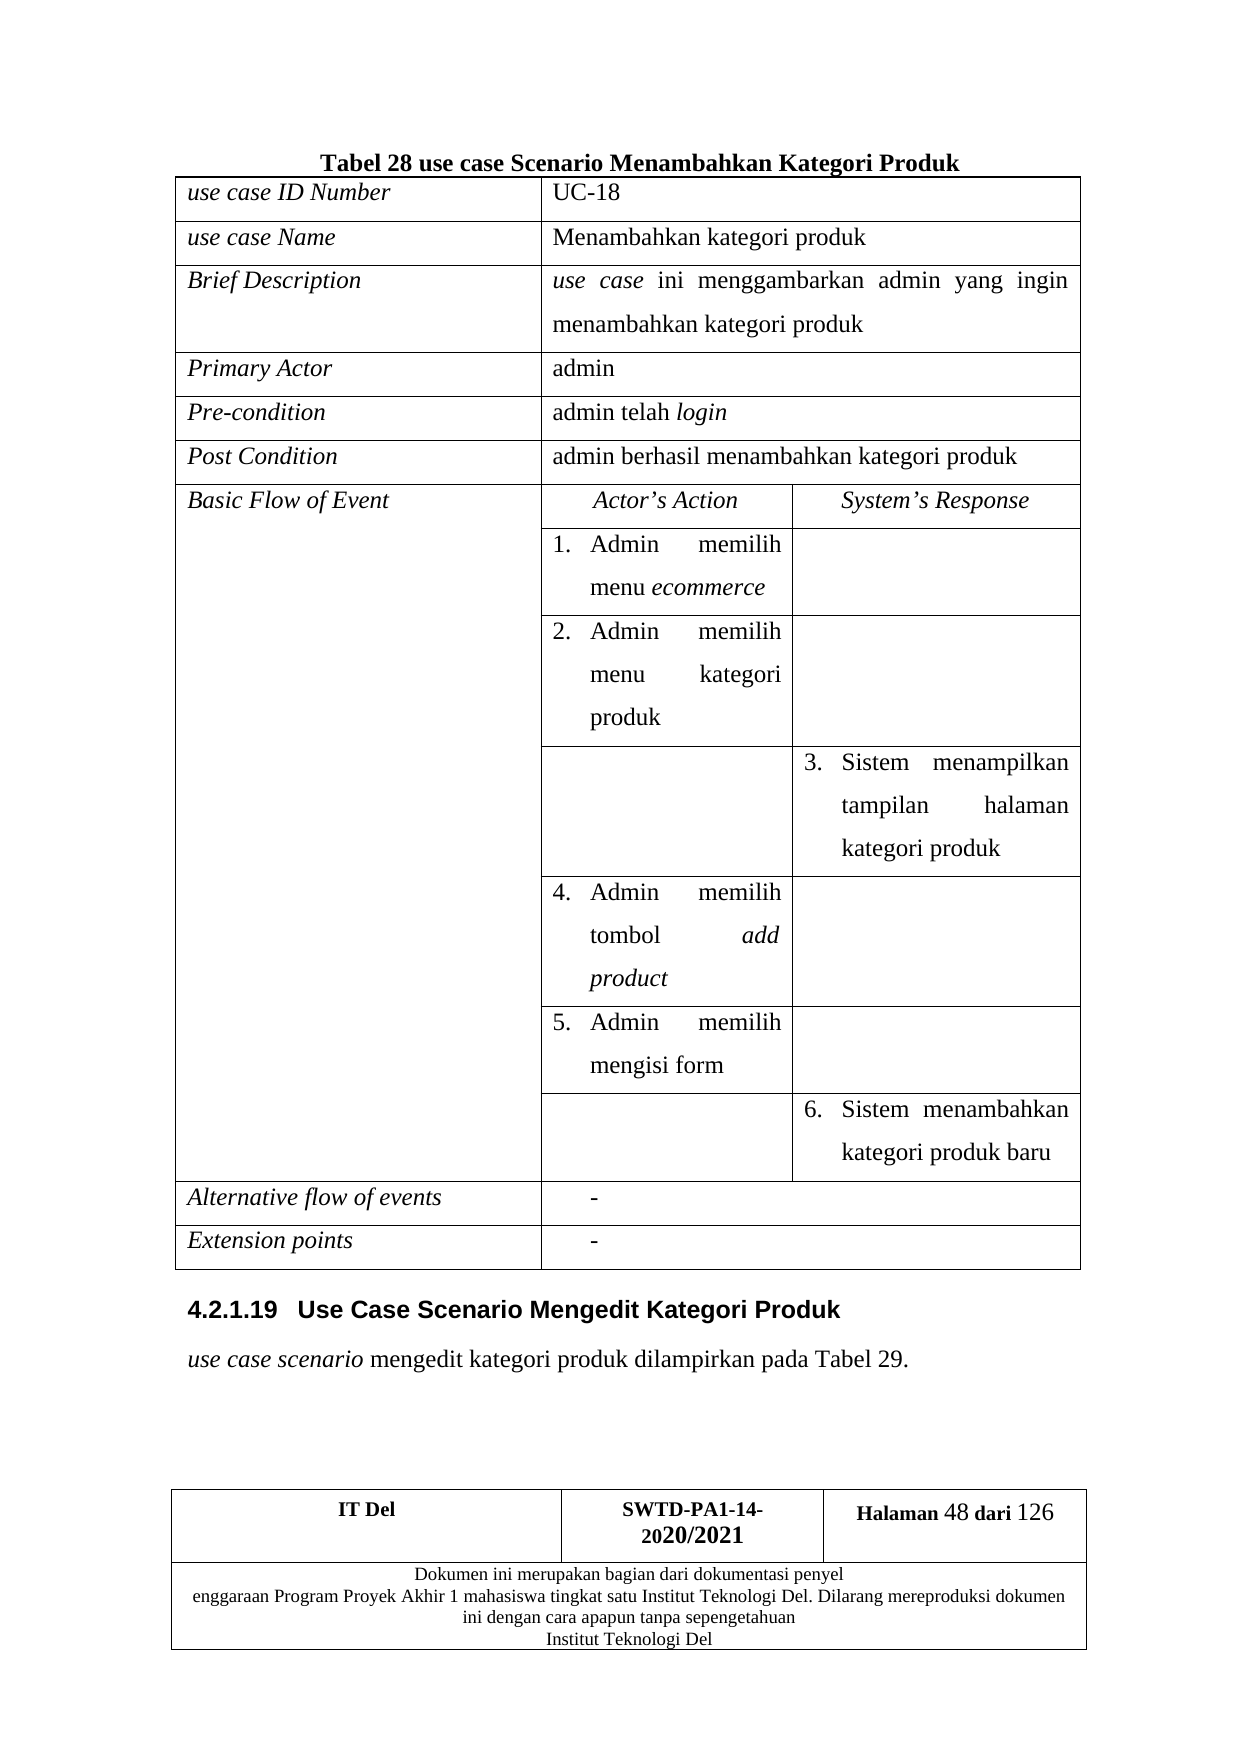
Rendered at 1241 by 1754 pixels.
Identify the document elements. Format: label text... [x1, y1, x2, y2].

table_cell Sistem menambahkan kategori produk baru [793, 1094, 1080, 1181]
table_cell Alternative flow of events [176, 1182, 541, 1224]
table_cell [542, 747, 792, 876]
text Tabel 28 use case Scenario Menambahkan Kategori Produk [187, 148, 1092, 176]
table_cell [793, 616, 1080, 746]
table_cell [793, 877, 1080, 1006]
table_cell Basic Flow of Event [176, 485, 541, 1181]
table_header UC-18 [542, 178, 1080, 221]
text use case scenario mengedit kategori produk dilampirkan pada Tabel 29. [187, 1344, 1092, 1373]
table_cell use case ini menggambarkan admin yang ingin menambahkan kategori produk [542, 266, 1080, 352]
table_cell [542, 1182, 1080, 1224]
table_cell Actor’s Action [542, 485, 792, 528]
table_cell Admin memilih menu kategori produk [542, 616, 792, 746]
table_cell Primary Actor [176, 353, 541, 396]
table_cell Admin memilih mengisi form [542, 1007, 792, 1093]
table_cell [542, 1226, 1080, 1269]
table_cell Brief Description [176, 266, 541, 352]
table_cell Post Condition [176, 441, 541, 484]
table_cell Extension points [176, 1226, 541, 1269]
table_cell admin [542, 353, 1080, 396]
table_cell admin telah login [542, 397, 1080, 440]
subtitle Use Case Scenario Mengedit Kategori Produk [187, 1295, 1092, 1323]
table_cell System’s Response [793, 485, 1080, 528]
table_cell Pre-condition [176, 397, 541, 440]
table_cell admin berhasil menambahkan kategori produk [542, 441, 1080, 484]
table_cell [542, 1094, 792, 1181]
table_header use case ID Number [176, 178, 541, 221]
table_cell Sistem menampilkan tampilan halaman kategori produk [793, 747, 1080, 876]
table_cell [793, 529, 1080, 615]
table_cell Admin memilih tombol add product [542, 877, 792, 1006]
table_cell Admin memilih menu ecommerce [542, 529, 792, 615]
table_cell Menambahkan kategori produk [542, 222, 1080, 264]
table_cell use case Name [176, 222, 541, 264]
table_cell [793, 1007, 1080, 1093]
